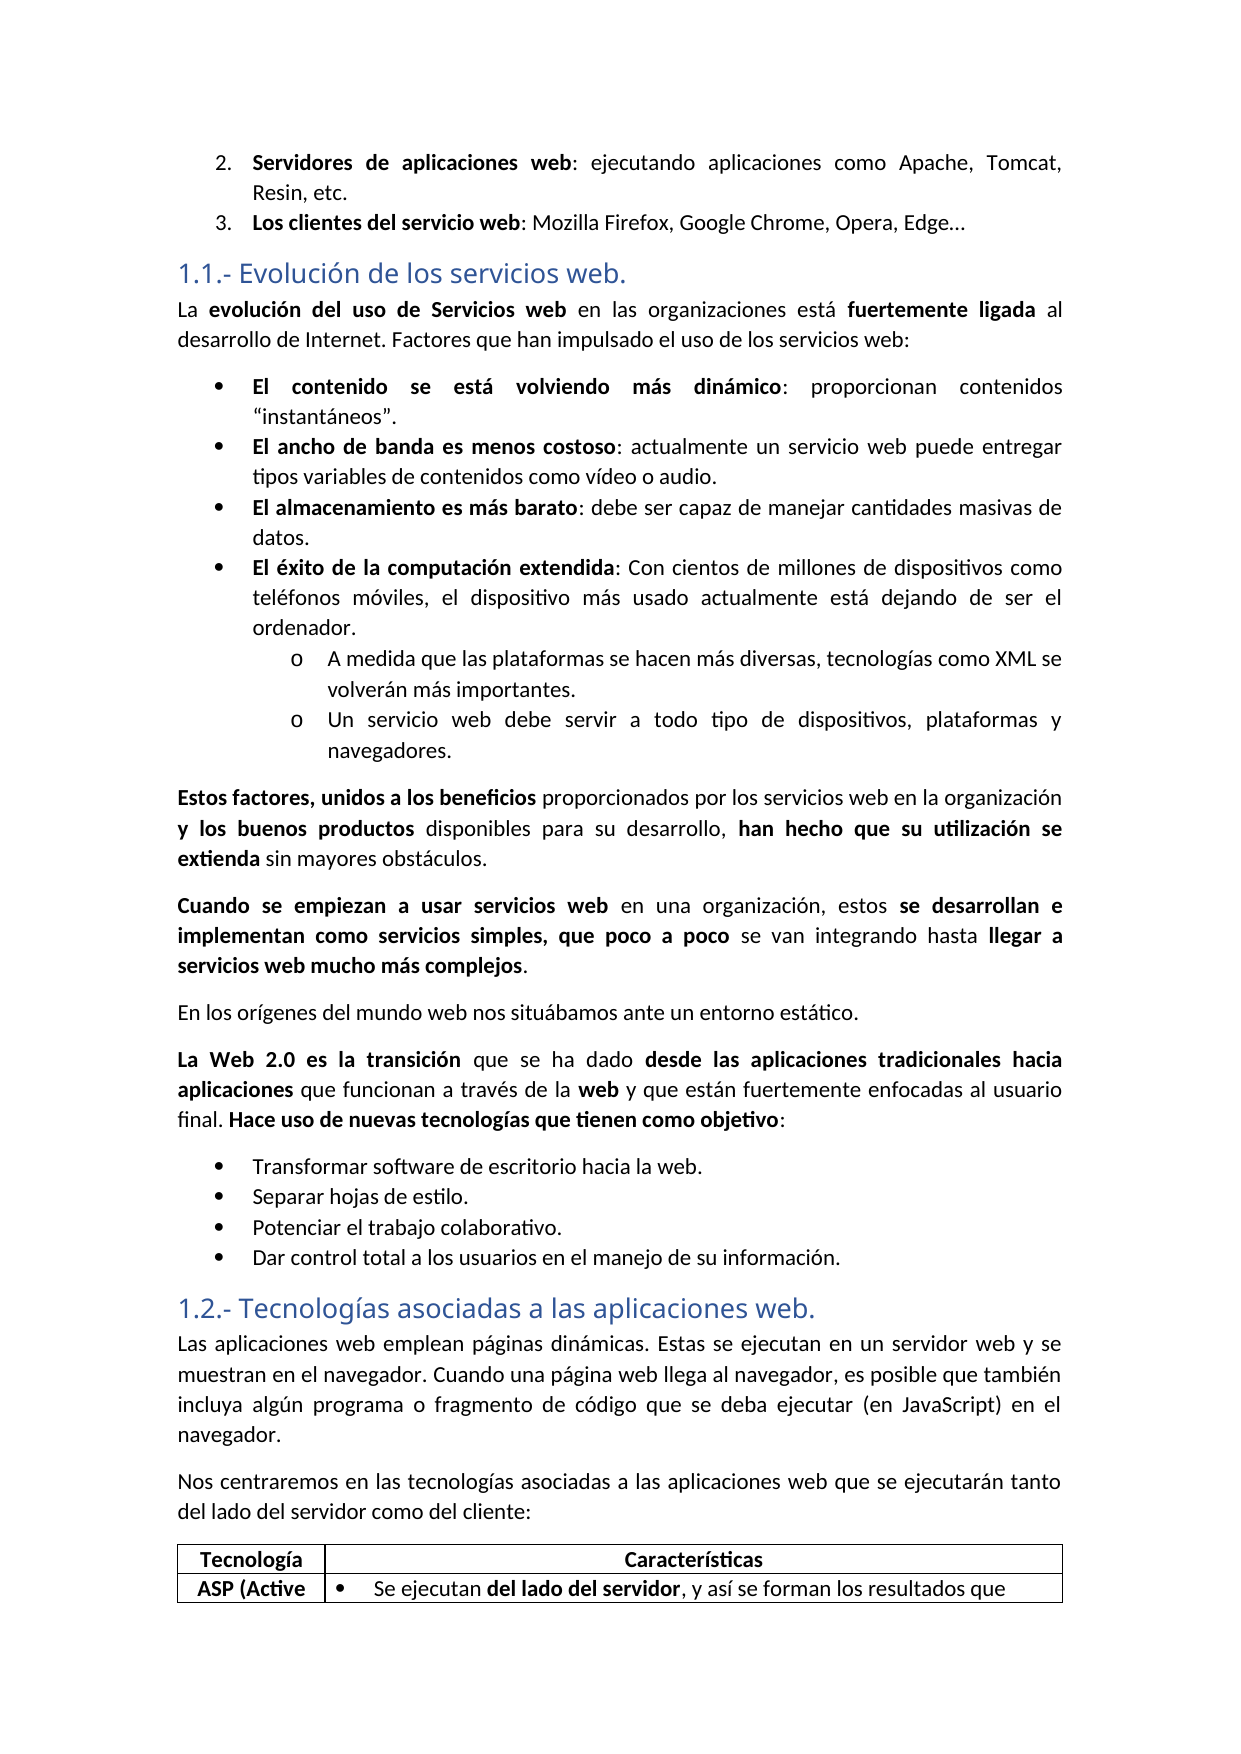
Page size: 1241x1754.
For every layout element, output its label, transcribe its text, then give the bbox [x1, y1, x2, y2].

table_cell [178, 1574, 324, 1602]
list Servidores de aplicaciones web: ejecutando aplicaciones como Apache, Tomcat, Resin, etc. [215, 148, 1063, 206]
list El ancho de banda es menos costoso: actualmente un servicio web puede entregar tipos variables de contenidos como vídeo o audio. [215, 432, 1063, 490]
list Separar hojas de estilo. [215, 1182, 1063, 1210]
text Cuando se empiezan a usar servicios web en una organización, estos se desarrollan e implementan como servicios simples, que poco a poco se van integrando hasta llegar a servicios web mucho más complejos. [177, 891, 1063, 979]
list Los clientes del servicio web: Mozilla Firefox, Google Chrome, Opera, Edge… [215, 208, 1063, 236]
list El contenido se está volviendo más dinámico: proporcionan contenidos “instantáneos”. [215, 372, 1063, 430]
text Nos centraremos en las tecnologías asociadas a las aplicaciones web que se ejecutarán tanto del lado del servidor como del cliente: [177, 1467, 1063, 1525]
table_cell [326, 1574, 1062, 1602]
text La Web 2.0 es la transición que se ha dado desde las aplicaciones tradicionales hacia aplicaciones que funcionan a través de la web y que están fuertemente enfocadas al usuario final. Hace uso de nuevas tecnologías que tienen como objetivo: [177, 1045, 1063, 1133]
list El almacenamiento es más barato: debe ser capaz de manejar cantidades masivas de datos. [215, 493, 1063, 551]
text La evolución del uso de Servicios web en las organizaciones está fuertemente ligada al desarrollo de Internet. Factores que han impulsado el uso de los servicios web: [177, 295, 1063, 353]
list Un servicio web debe servir a todo tipo de dispositivos, plataformas y navegadores. [290, 705, 1063, 764]
subtitle 1.2.- Tecnologías asociadas a las aplicaciones web. [177, 1290, 1063, 1327]
table_header Tecnología [178, 1545, 324, 1573]
table_header Características [326, 1545, 1062, 1573]
text En los orígenes del mundo web nos situábamos ante un entorno estático. [177, 998, 1063, 1026]
list El éxito de la computación extendida: Con cientos de millones de dispositivos como teléfonos móviles, el dispositivo más usado actualmente está dejando de ser el ordenador. [215, 553, 1063, 641]
text Estos factores, unidos a los beneficios proporcionados por los servicios web en la organización y los buenos productos disponibles para su desarrollo, han hecho que su utilización se extienda sin mayores obstáculos. [177, 783, 1063, 872]
subtitle 1.1.- Evolución de los servicios web. [177, 255, 1063, 292]
list Potenciar el trabajo colaborativo. [215, 1213, 1063, 1241]
list A medida que las plataformas se hacen más diversas, tecnologías como XML se volverán más importantes. [290, 644, 1063, 703]
text Las aplicaciones web emplean páginas dinámicas. Estas se ejecutan en un servidor web y se muestran en el navegador. Cuando una página web llega al navegador, es posible que también incluya algún programa o fragmento de código que se deba ejecutar (en JavaScript) en el navegador. [177, 1329, 1063, 1448]
list Dar control total a los usuarios en el manejo de su información. [215, 1243, 1063, 1271]
list Transformar software de escritorio hacia la web. [215, 1152, 1063, 1180]
